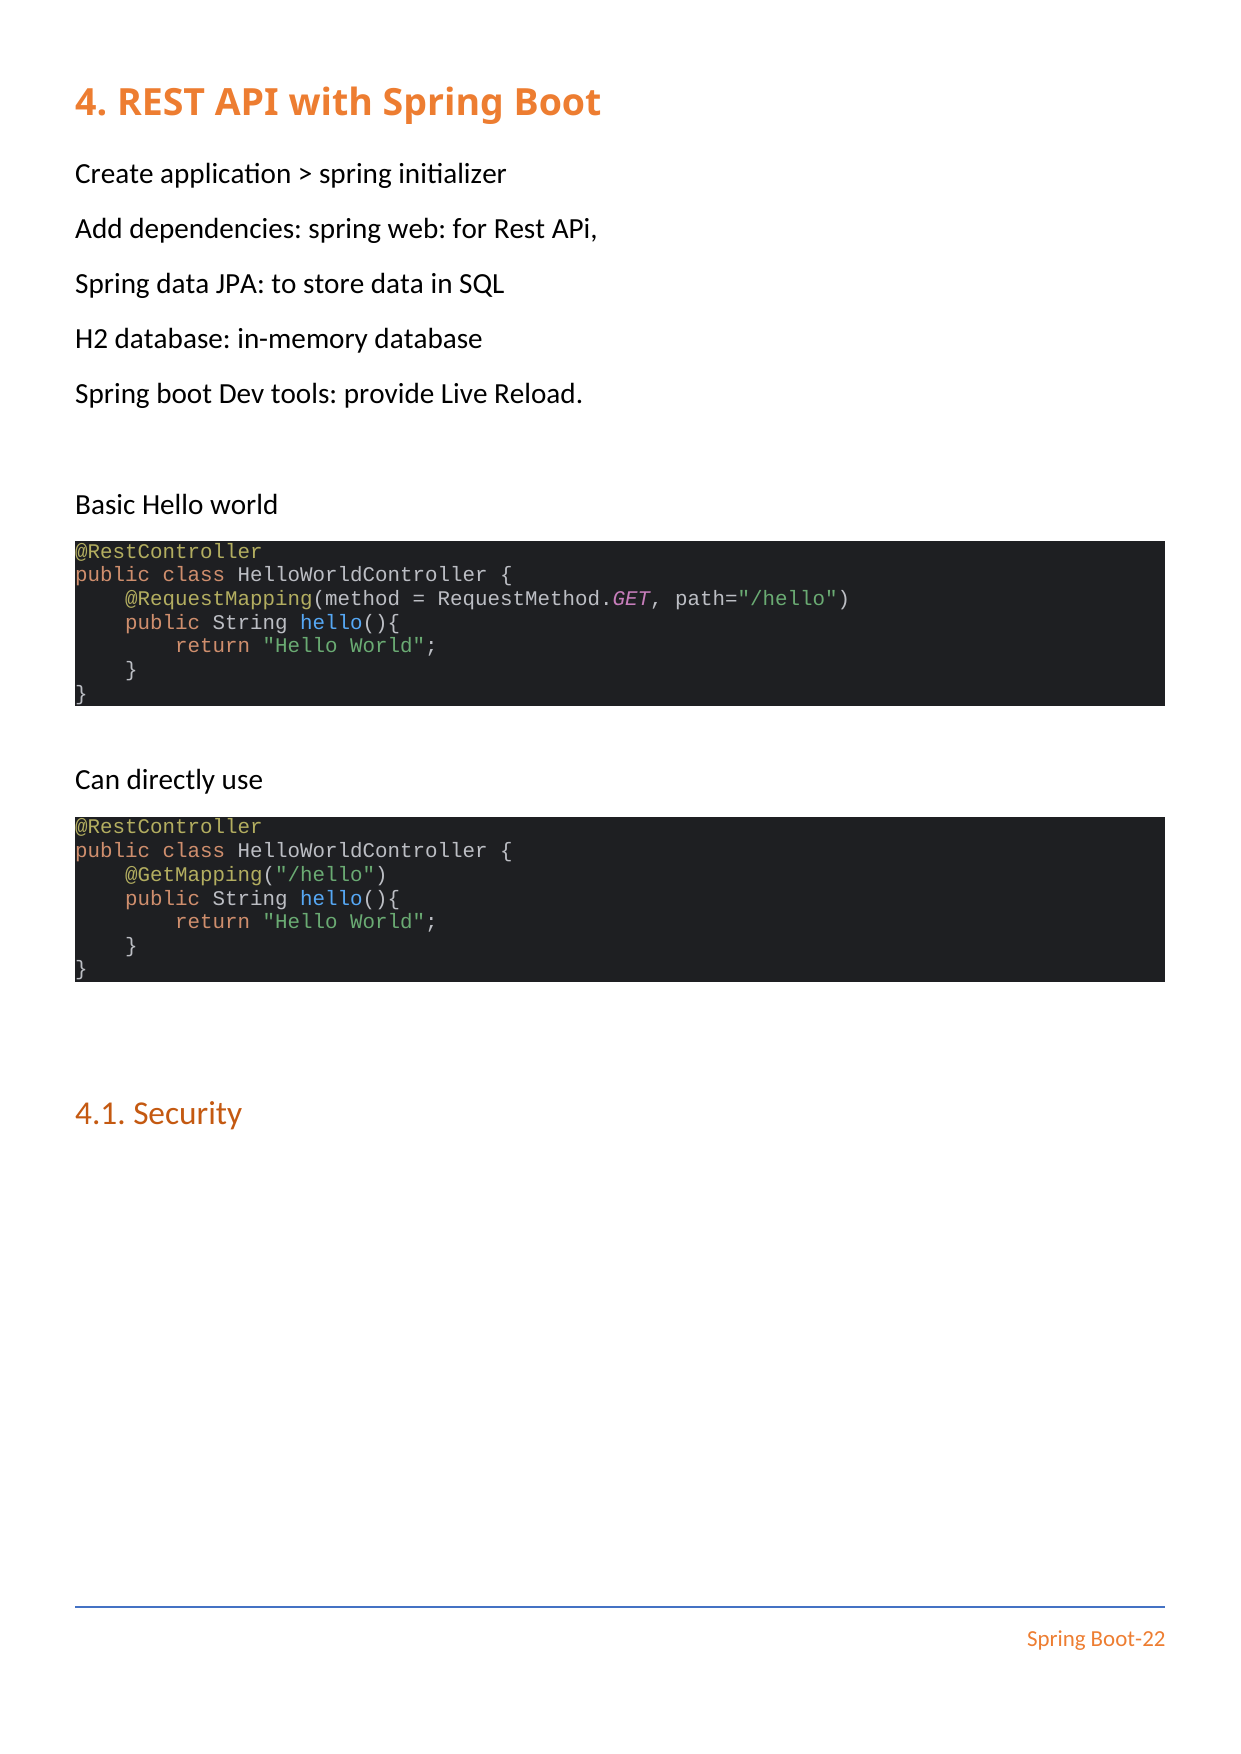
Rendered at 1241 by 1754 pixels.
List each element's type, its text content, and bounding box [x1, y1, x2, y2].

text Spring boot Dev tools: provide Live Reload. [75, 376, 1165, 411]
text Create application > spring initializer [75, 155, 1165, 191]
text Add dependencies: spring web: for Rest APi, [75, 210, 1165, 246]
text @RestController public class HelloWorldController { @GetMapping("/hello") public String hello(){ return "Hello World"; } } [75, 817, 1165, 982]
subtitle 4.1. Security [75, 1092, 1165, 1133]
text Spring data JPA: to store data in SQL [75, 265, 1165, 301]
text @RestController public class HelloWorldController { @RequestMapping(method = RequestMethod.GET, path="/hello") public String hello(){ return "Hello World"; } } [75, 541, 1165, 706]
subtitle 4. REST API with Spring Boot [75, 75, 1165, 126]
text H2 database: in-memory database [75, 320, 1165, 356]
text Basic Hello world [75, 486, 1165, 521]
text Can directly use [75, 761, 1165, 797]
